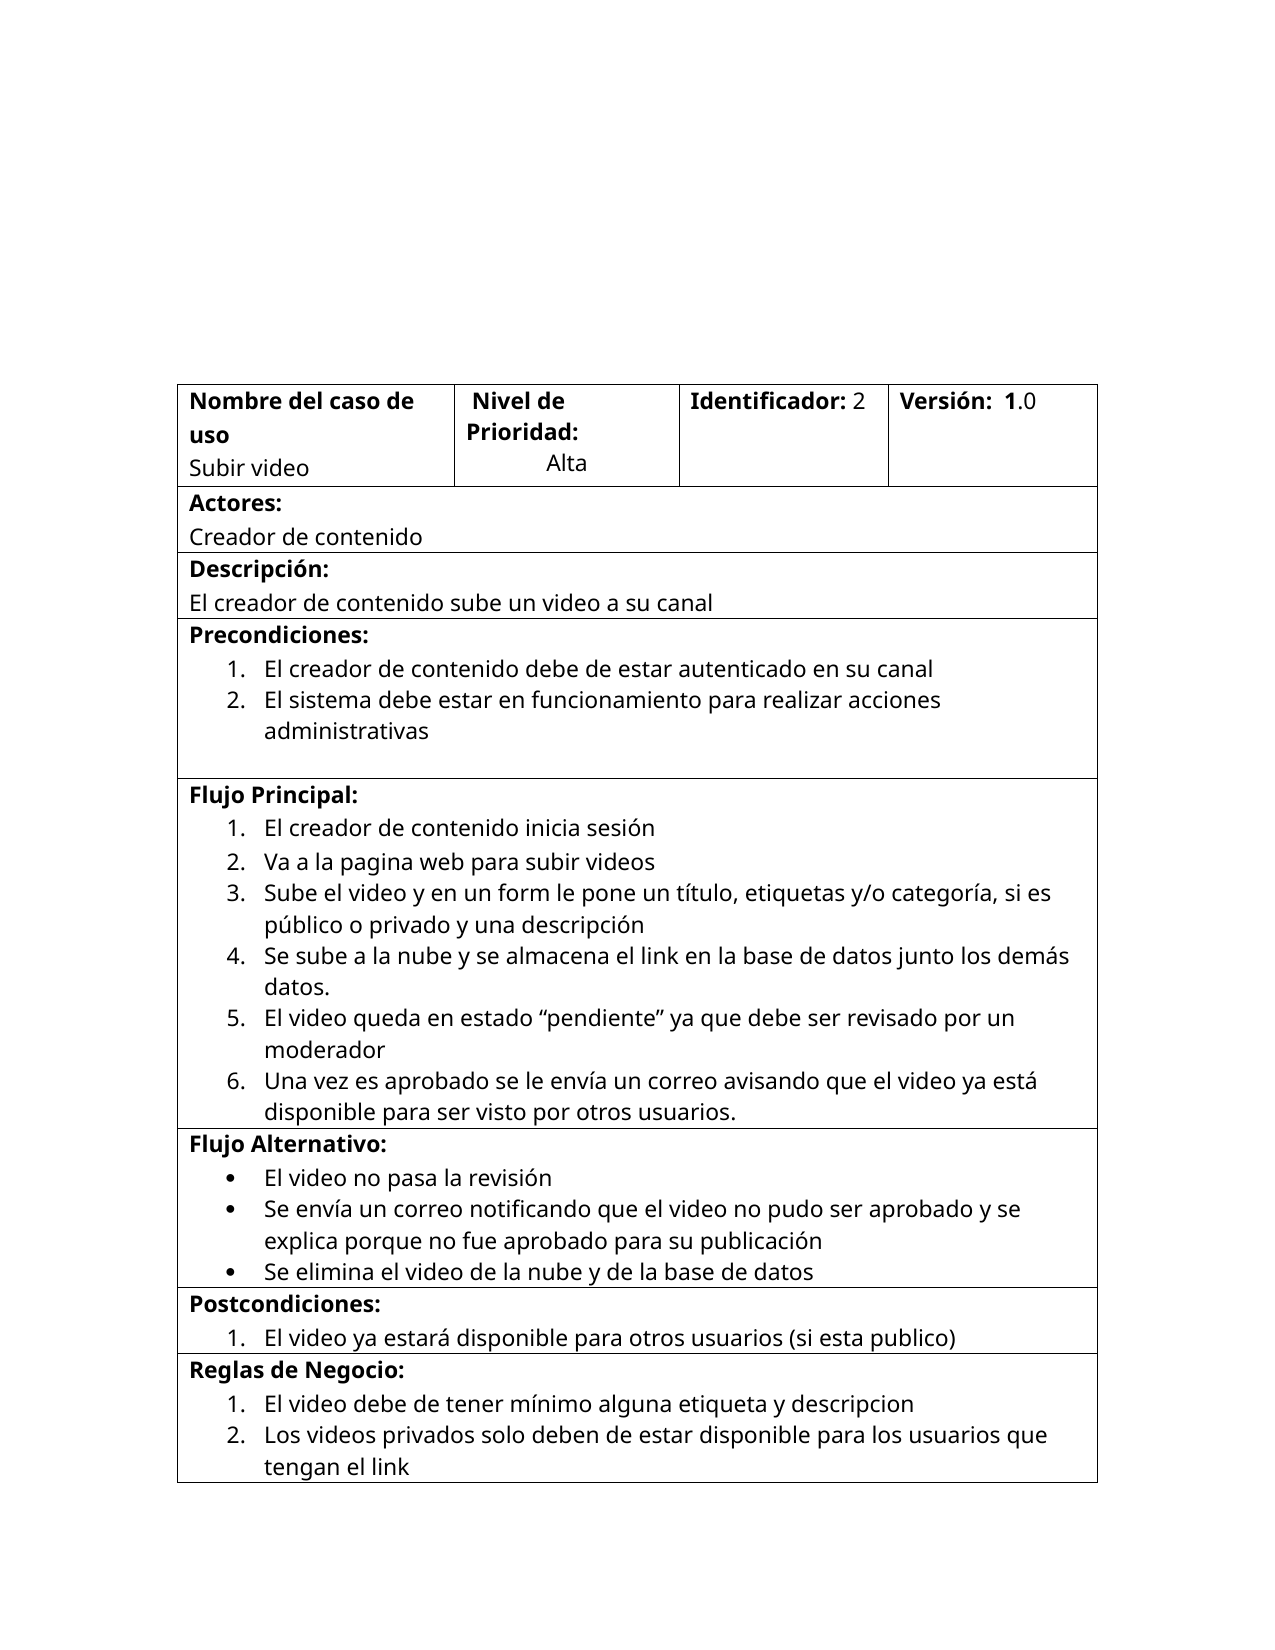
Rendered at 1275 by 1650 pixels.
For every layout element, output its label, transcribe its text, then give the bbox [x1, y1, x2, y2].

table_cell Reglas de Negocio: El video debe de tener mínimo alguna etiqueta y descripcion Los videos privados solo deben de estar disponible para los usuarios que tengan el link [178, 1354, 1097, 1482]
table_header Identificador: 2 [680, 385, 888, 486]
table_header Nombre del caso de uso Subir video [178, 385, 454, 486]
table_cell Actores: Creador de contenido [178, 487, 1097, 552]
table_cell Descripción: El creador de contenido sube un video a su canal [178, 553, 1097, 618]
table_cell Postcondiciones: El video ya estará disponible para otros usuarios (si esta publico) [178, 1288, 1097, 1353]
table_header Versión: 1.0 [889, 385, 1097, 486]
table_cell Precondiciones: El creador de contenido debe de estar autenticado en su canal El sistema debe estar en funcionamiento para realizar acciones administrativas [178, 619, 1097, 778]
table_cell Flujo Alternativo: El video no pasa la revisión Se envía un correo notificando que el video no pudo ser aprobado y se explica porque no fue aprobado para su publicación Se elimina el video de la nube y de la base de datos [178, 1129, 1097, 1287]
table_cell Flujo Principal: El creador de contenido inicia sesión Va a la pagina web para subir videos Sube el video y en un form le pone un título, etiquetas y/o categoría, si es público o privado y una descripción Se sube a la nube y se almacena el link en la base de datos junto los demás datos. El video queda en estado “pendiente” ya que debe ser revisado por un moderador Una vez es aprobado se le envía un correo avisando que el video ya está disponible para ser visto por otros usuarios. [178, 779, 1097, 1127]
table_header Nivel de Prioridad: Alta [455, 385, 679, 486]
